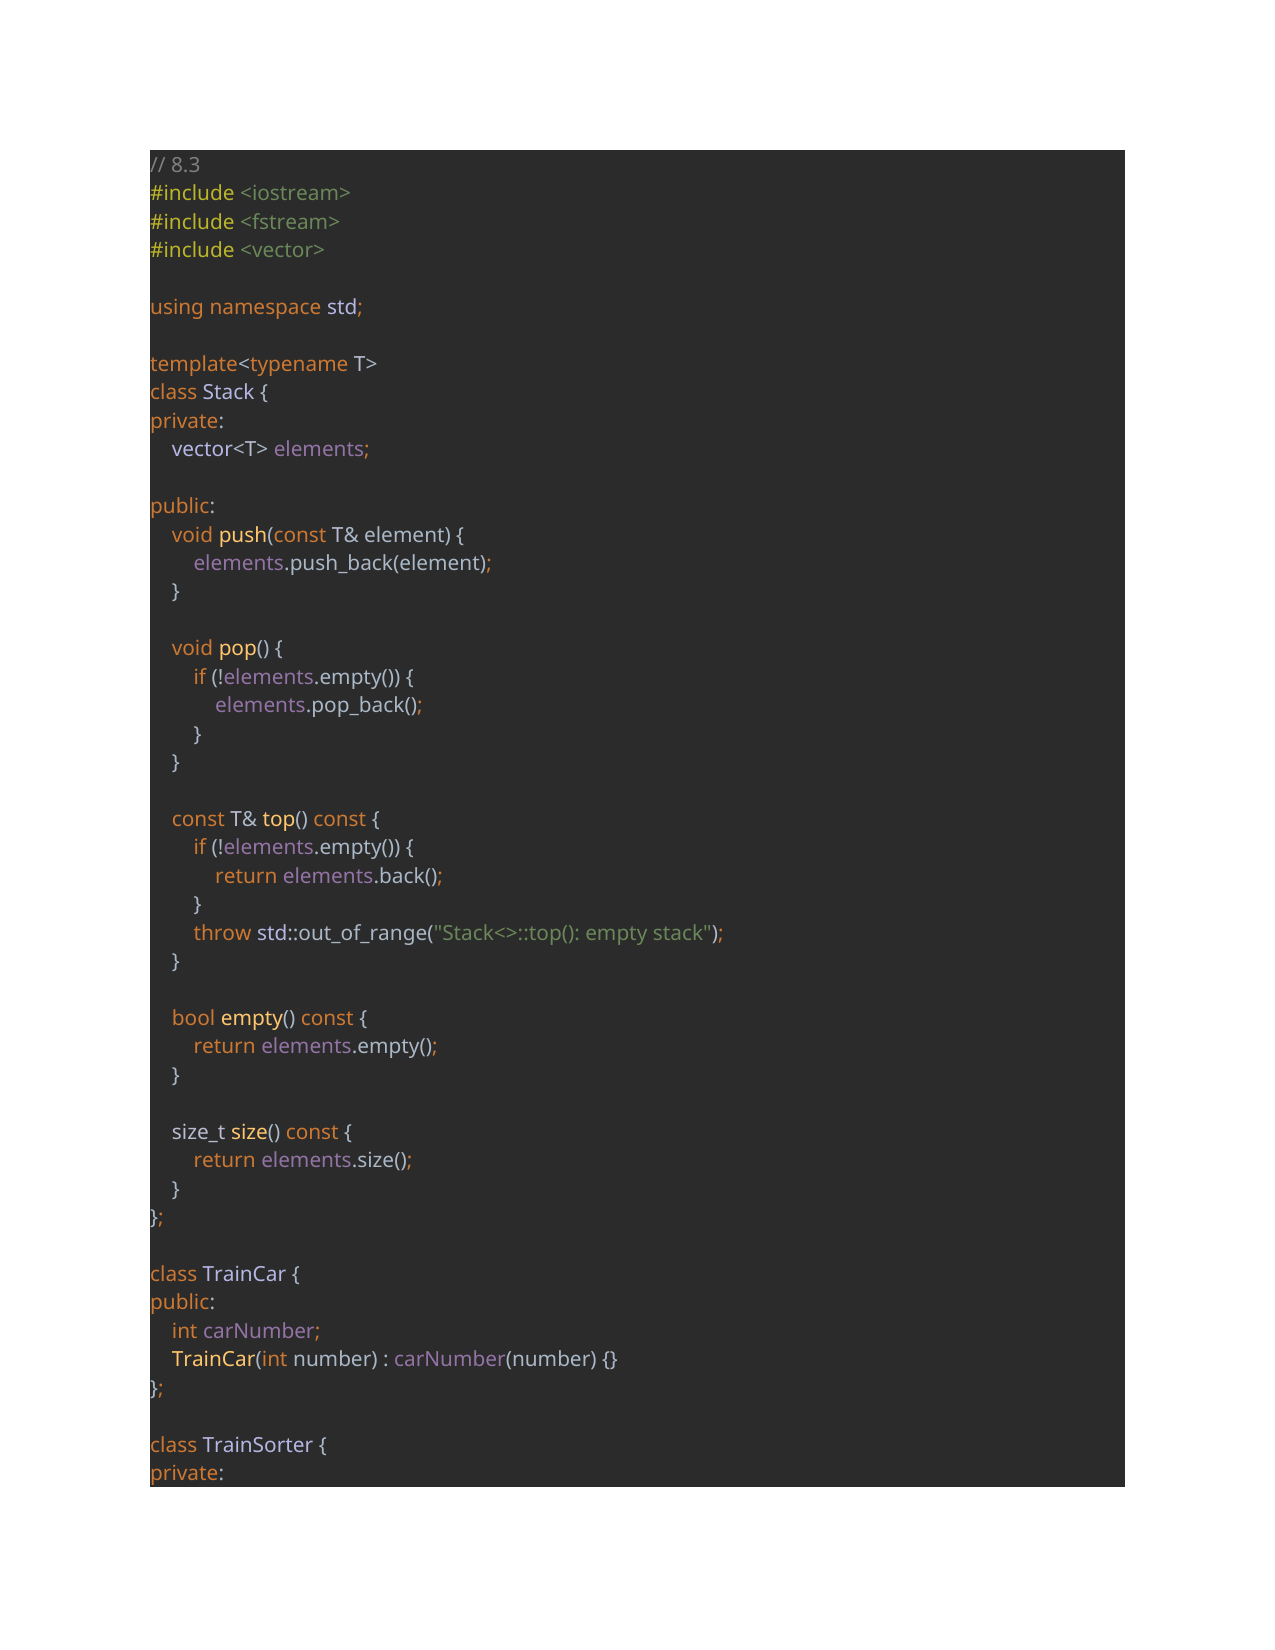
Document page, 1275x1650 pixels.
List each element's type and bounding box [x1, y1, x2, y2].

text [150, 150, 1125, 1487]
